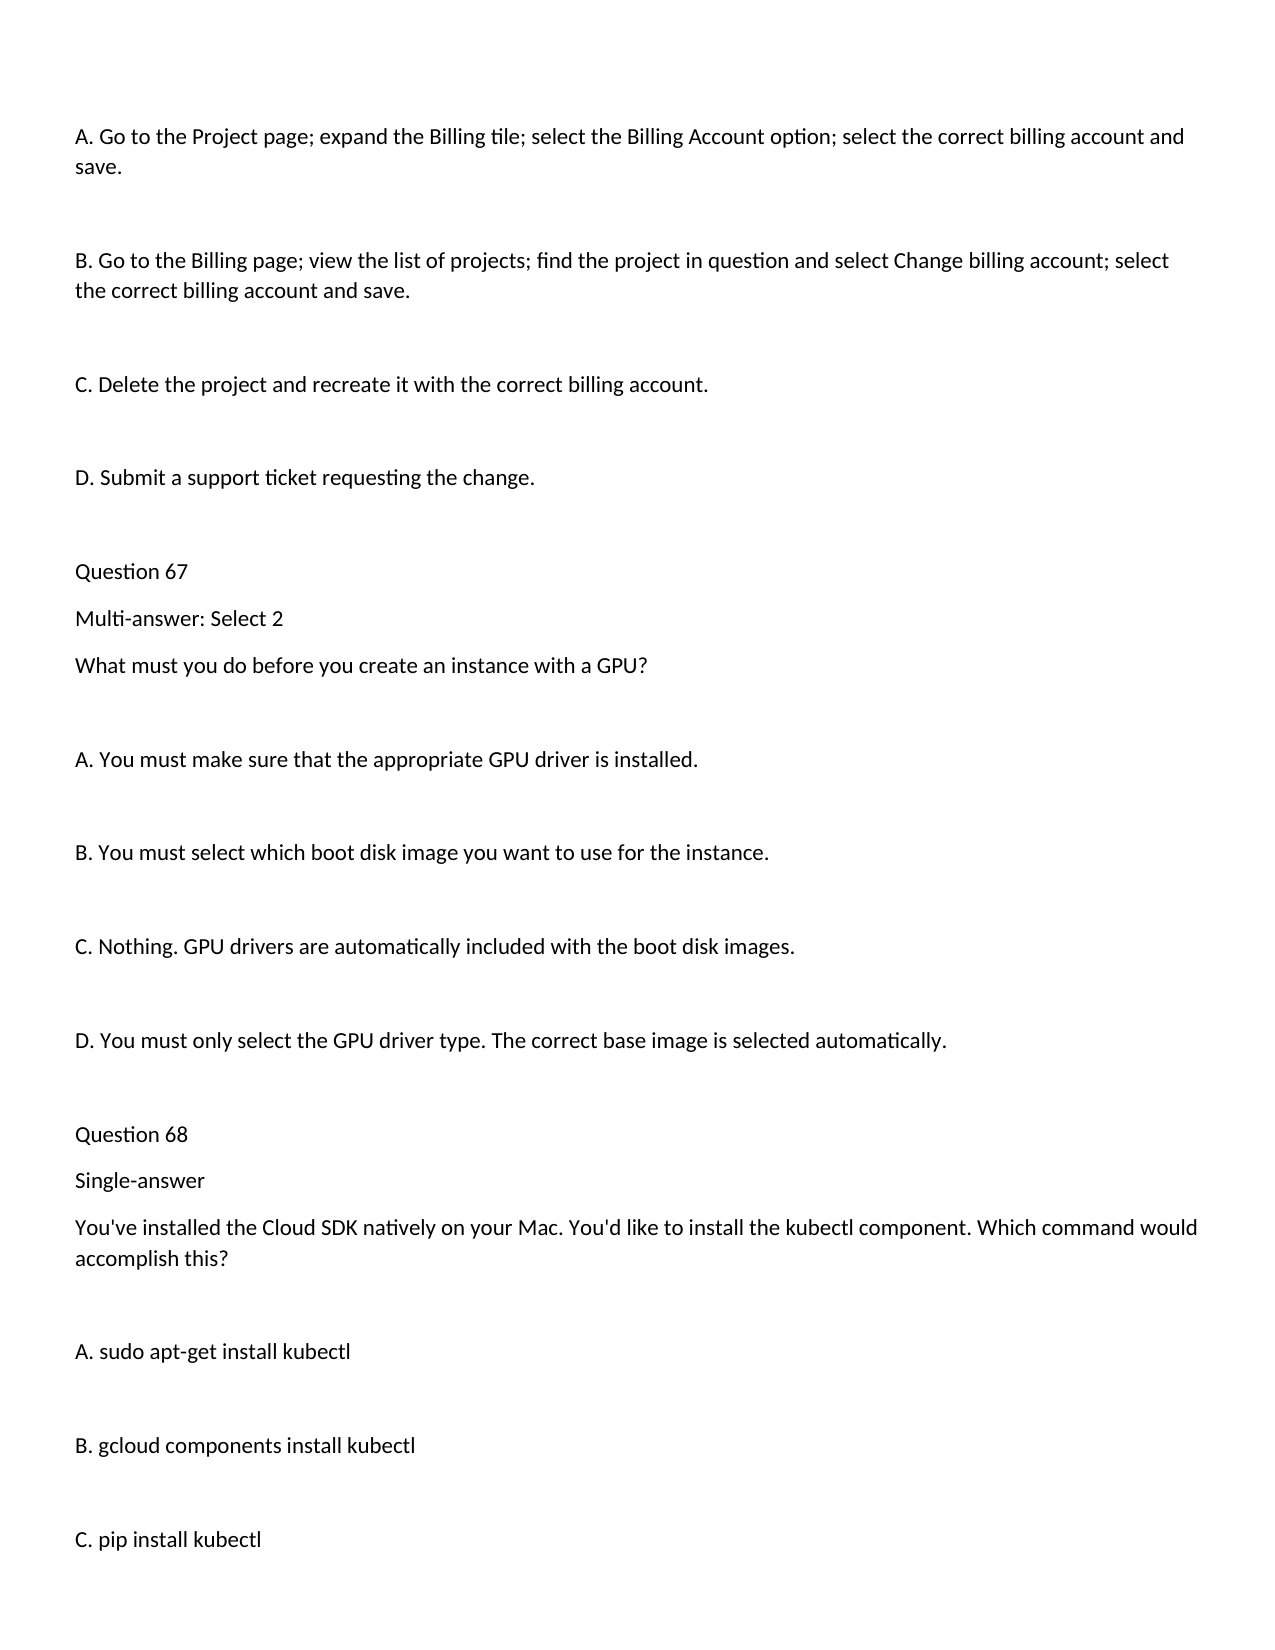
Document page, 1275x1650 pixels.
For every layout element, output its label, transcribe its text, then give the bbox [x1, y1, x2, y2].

text What must you do before you create an instance with a GPU? [75, 651, 1200, 679]
text Question 67 [75, 557, 1200, 585]
text C. pip install kubectl [75, 1525, 1200, 1553]
text B. Go to the Billing page; view the list of projects; find the project in question and select Change billing account; select the correct billing account and save. [75, 246, 1200, 304]
text Single-answer [75, 1167, 1200, 1195]
text B. You must select which boot disk image you want to use for the instance. [75, 838, 1200, 867]
text Multi-answer: Select 2 [75, 604, 1200, 632]
text D. Submit a support ticket requesting the change. [75, 463, 1200, 492]
text A. You must make sure that the appropriate GPU driver is installed. [75, 745, 1200, 773]
text C. Nothing. GPU drivers are automatically included with the boot disk images. [75, 932, 1200, 960]
text C. Delete the project and recreate it with the correct billing account. [75, 370, 1200, 398]
text B. gcloud components install kubectl [75, 1431, 1200, 1459]
text A. Go to the Project page; expand the Billing tile; select the Billing Account option; select the correct billing account and save. [75, 122, 1200, 180]
text You've installed the Cloud SDK natively on your Mac. You'd like to install the kubectl component. Which command would accomplish this? [75, 1213, 1200, 1272]
text Question 68 [75, 1120, 1200, 1148]
text D. You must only select the GPU driver type. The correct base image is selected automatically. [75, 1026, 1200, 1054]
text A. sudo apt-get install kubectl [75, 1337, 1200, 1366]
